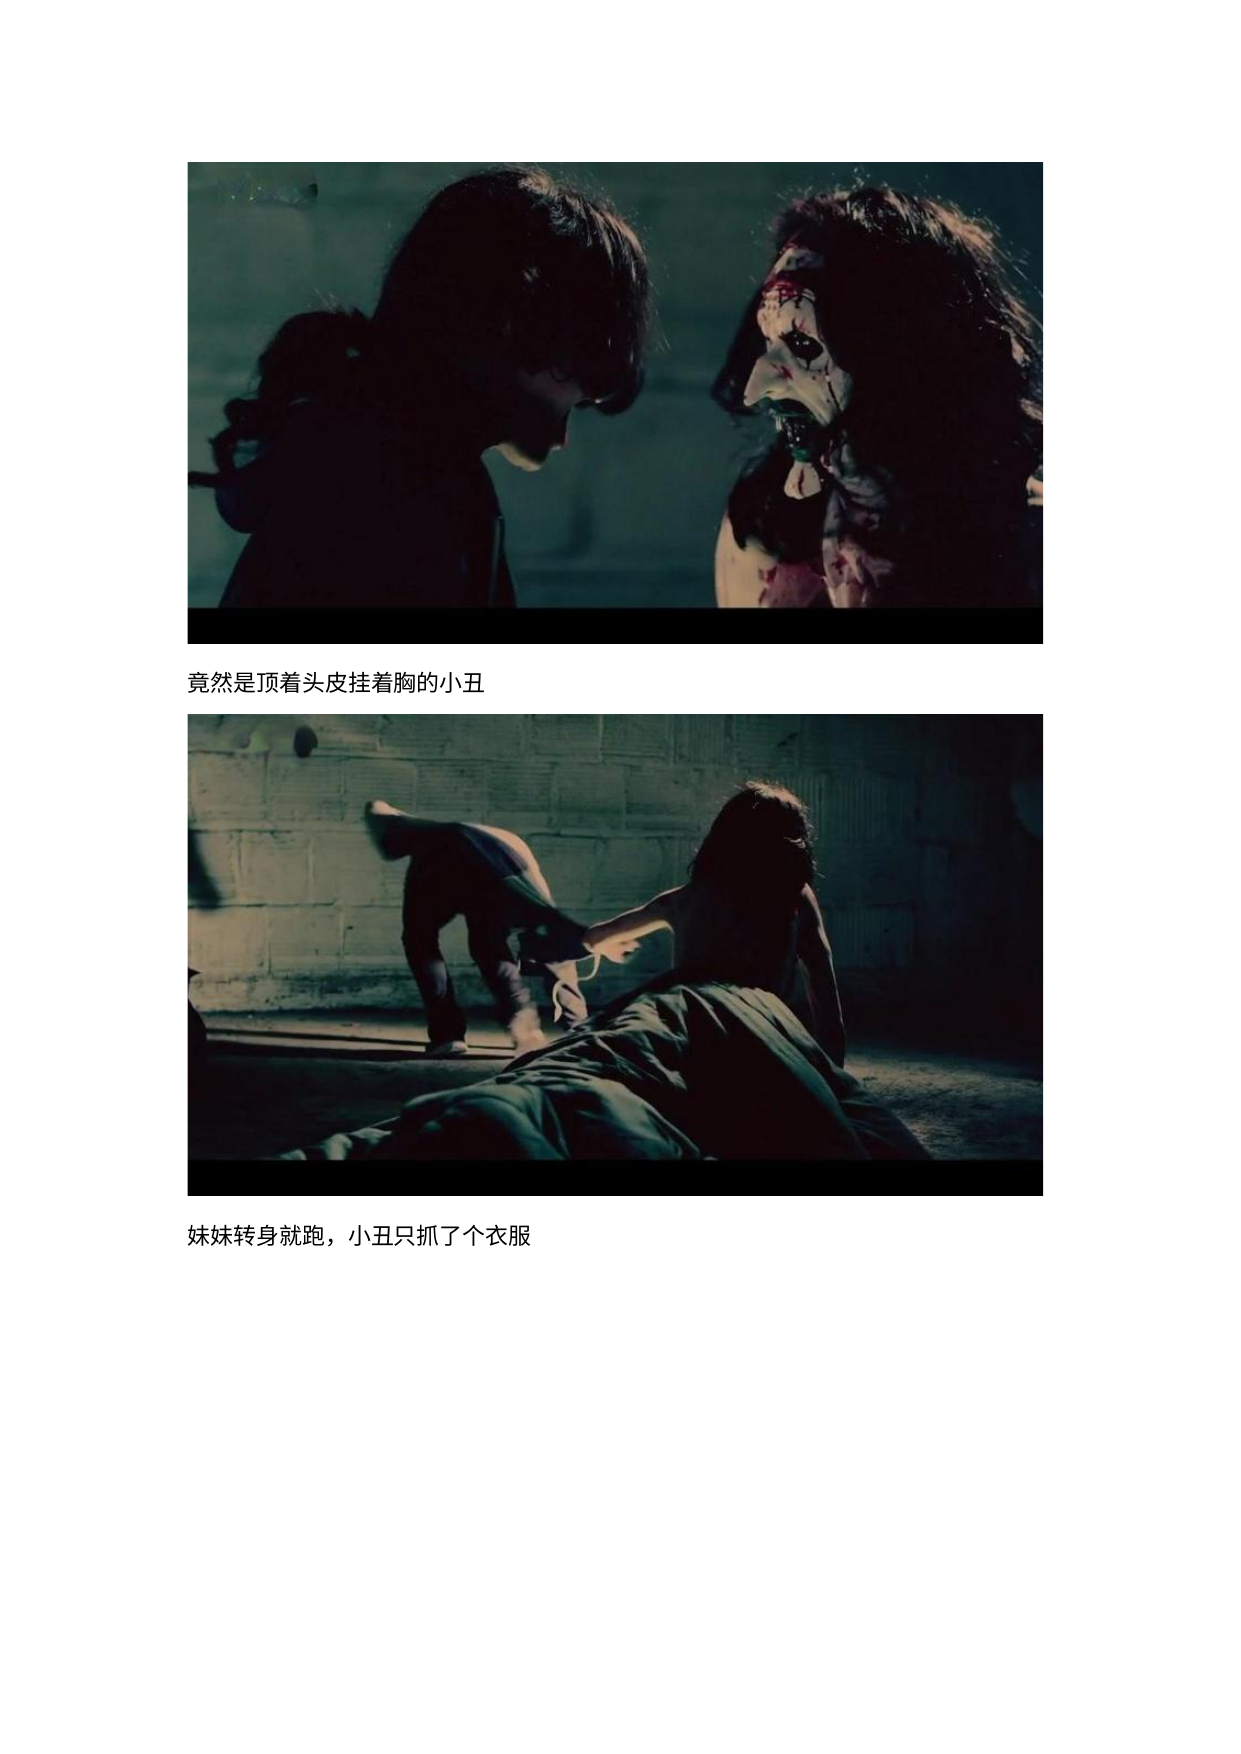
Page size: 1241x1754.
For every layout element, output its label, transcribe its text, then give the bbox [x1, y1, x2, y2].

text 竟然是顶着头皮挂着胸的小丑 [187, 649, 1053, 714]
picture [187, 162, 1044, 644]
text 妹妹转身就跑，小丑只抓了个衣服 [187, 1202, 1053, 1267]
picture [187, 714, 1044, 1196]
